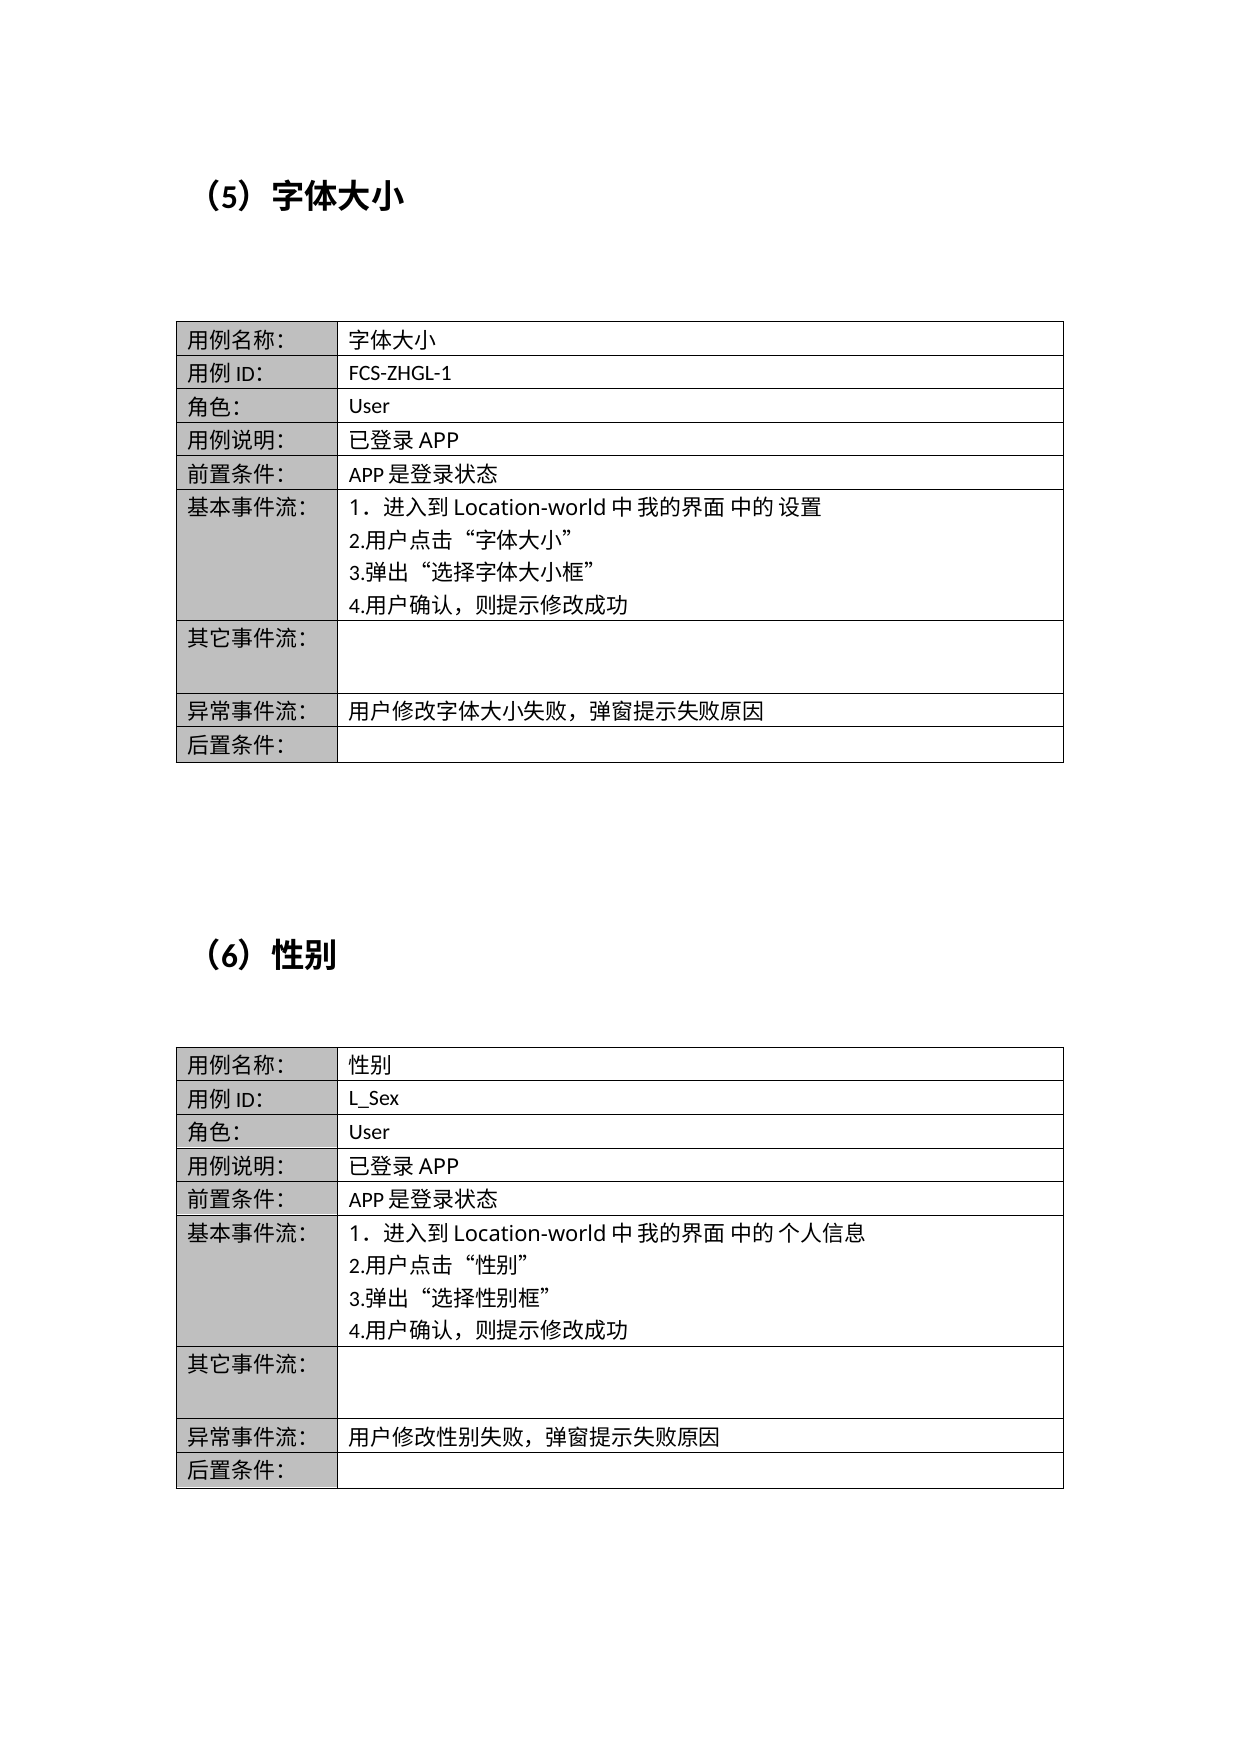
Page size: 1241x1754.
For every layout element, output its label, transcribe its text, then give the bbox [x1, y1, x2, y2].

table_cell 前置条件： [177, 1182, 337, 1214]
table_cell [338, 621, 1063, 693]
table_cell 用例ID： [177, 1081, 337, 1114]
table_cell 用例说明： [177, 423, 337, 455]
table_cell 用例ID： [177, 356, 337, 388]
table_cell APP是登录状态 [338, 456, 1063, 489]
table_cell 进入到Location-world中 我的界面 中的 个人信息 2.用户点击“性别” 3.弹出“选择性别框” 4.用户确认，则提示修改成功 [338, 1216, 1063, 1346]
subtitle 字体大小 [187, 162, 1053, 227]
table_header 用例名称： [177, 322, 337, 355]
table_cell L_Sex [338, 1081, 1063, 1114]
subtitle 性别 [187, 920, 1053, 985]
table_cell 前置条件： [177, 456, 337, 489]
table_cell User [338, 1115, 1063, 1147]
table_cell 其它事件流： [177, 621, 337, 693]
table_cell 基本事件流： [177, 1216, 337, 1346]
table_cell 进入到Location-world中 我的界面 中的 设置 2.用户点击“字体大小” 3.弹出“选择字体大小框” 4.用户确认，则提示修改成功 [338, 490, 1063, 620]
table_cell 角色： [177, 1115, 337, 1147]
table_header 字体大小 [338, 322, 1063, 355]
table_header 用例名称： [177, 1048, 337, 1080]
table_cell 其它事件流： [177, 1347, 337, 1418]
table_cell [338, 1347, 1063, 1418]
table_cell 异常事件流： [177, 1419, 337, 1452]
table_cell 后置条件： [177, 1453, 337, 1487]
table_cell 用户修改性别失败，弹窗提示失败原因 [338, 1419, 1063, 1452]
table_header 性别 [338, 1048, 1063, 1080]
table_cell FCS-ZHGL-1 [338, 356, 1063, 388]
table_cell [338, 727, 1063, 762]
table_cell User [338, 389, 1063, 422]
table_cell 用户修改字体大小失败，弹窗提示失败原因 [338, 694, 1063, 726]
table_cell [338, 1453, 1063, 1487]
table_cell 已登录APP [338, 1149, 1063, 1181]
table_cell 基本事件流： [177, 490, 337, 620]
table_cell 后置条件： [177, 727, 337, 762]
table_cell 已登录APP [338, 423, 1063, 455]
table_cell 用例说明： [177, 1149, 337, 1181]
table_cell 异常事件流： [177, 694, 337, 726]
table_cell 角色： [177, 389, 337, 422]
table_cell APP是登录状态 [338, 1182, 1063, 1214]
